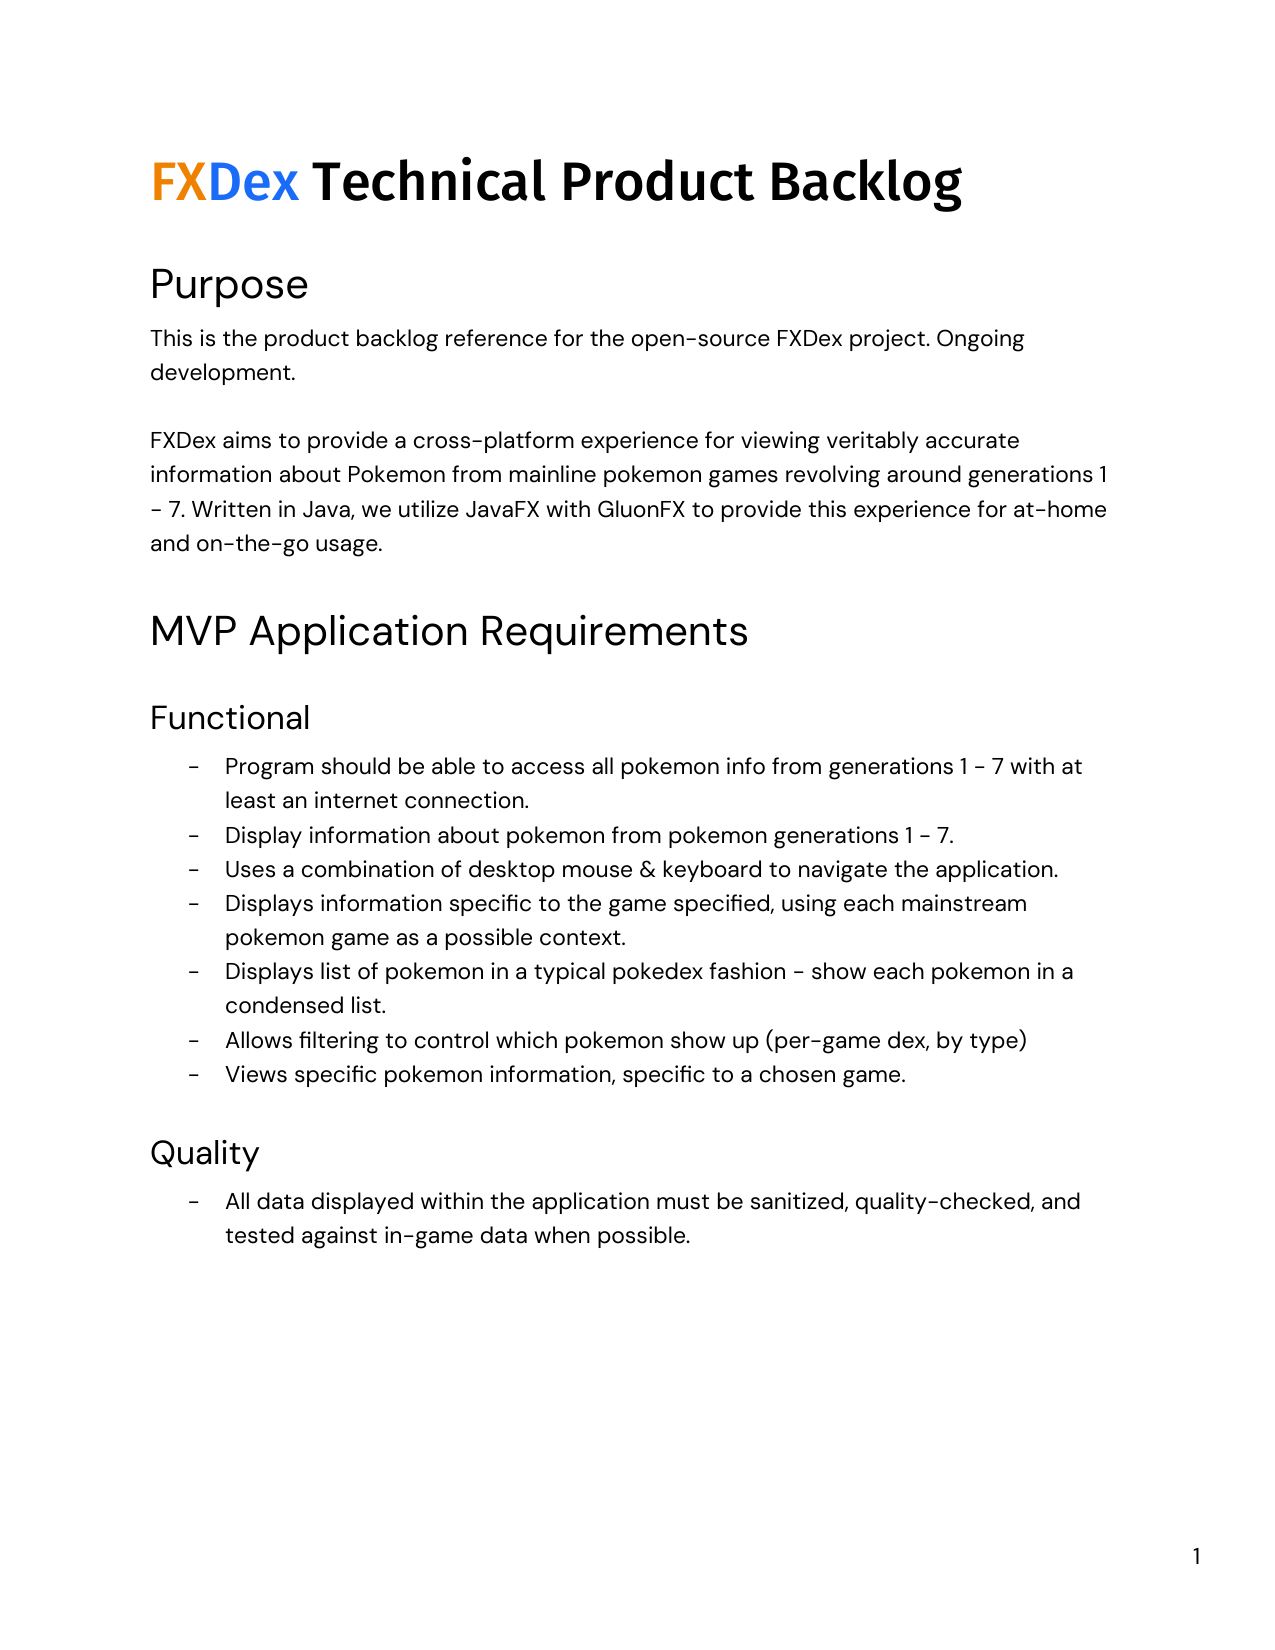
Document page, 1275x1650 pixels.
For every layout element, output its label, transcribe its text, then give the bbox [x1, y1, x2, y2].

list Views specific pokemon information, specific to a chosen game. [187, 1059, 1125, 1089]
subtitle Quality [150, 1131, 1125, 1174]
list Displays information specific to the game specified, using each mainstream pokemon game as a possible context. [187, 889, 1125, 953]
list Display information about pokemon from pokemon generations 1 - 7. [187, 820, 1125, 850]
list All data displayed within the application must be sanitized, quality-checked, and tested against in-game data when possible. [187, 1187, 1125, 1251]
subtitle Functional [150, 696, 1125, 739]
list Program should be able to access all pokemon info from generations 1 - 7 with at least an internet connection. [187, 752, 1125, 816]
text This is the product backlog reference for the open-source FXDex project. Ongoing development. [150, 323, 1125, 387]
list Allows filtering to control which pokemon show up (per-game dex, by type) [187, 1025, 1125, 1055]
list Uses a combination of desktop mouse & keyboard to navigate the application. [187, 854, 1125, 884]
subtitle Purpose [150, 257, 1125, 311]
title FXDex Technical Product Backlog [150, 150, 1125, 215]
subtitle MVP Application Requirements [150, 604, 1125, 658]
list Displays list of pokemon in a typical pokedex fashion - show each pokemon in a condensed list. [187, 957, 1125, 1021]
text FXDex aims to provide a cross-platform experience for viewing veritably accurate information about Pokemon from mainline pokemon games revolving around generations 1 - 7. Written in Java, we utilize JavaFX with GluonFX to provide this experience for at-home and on-the-go usage. [150, 426, 1125, 558]
